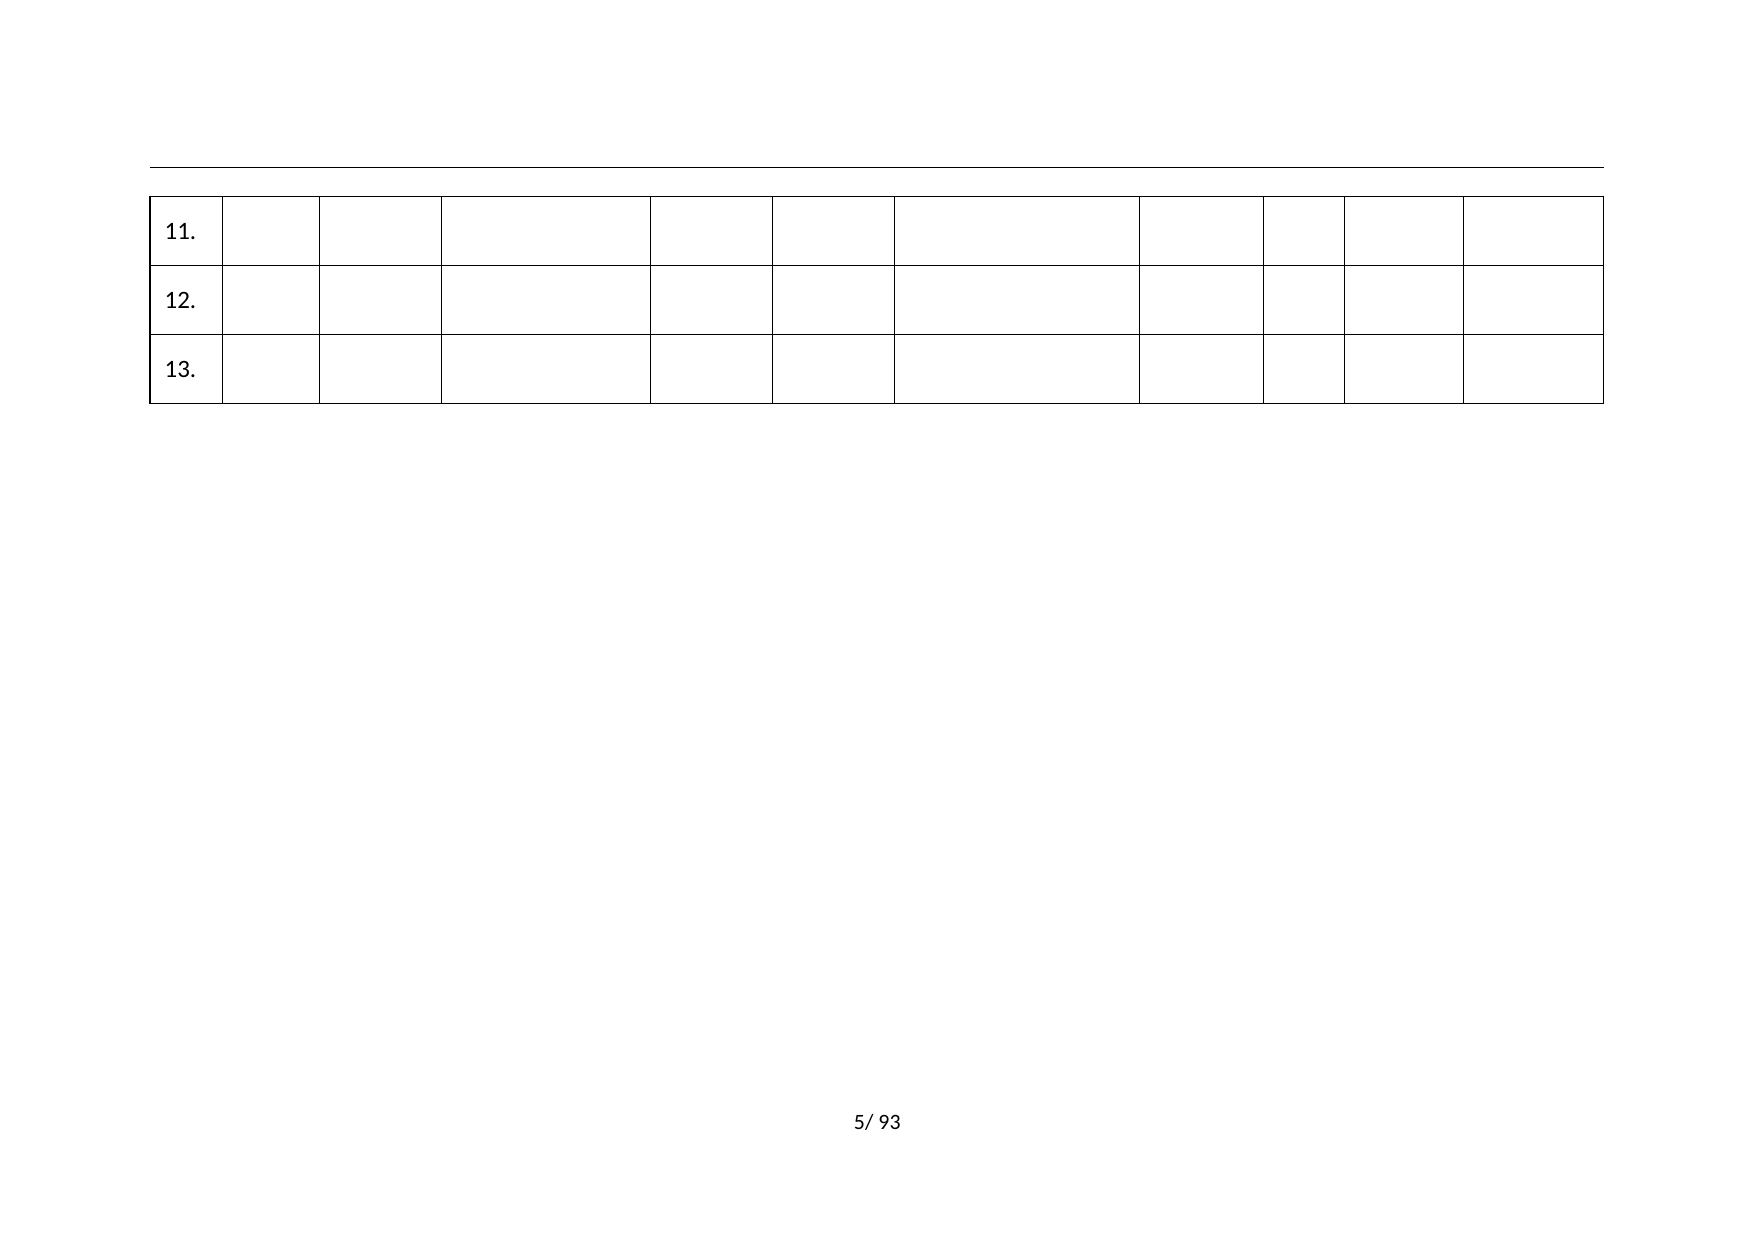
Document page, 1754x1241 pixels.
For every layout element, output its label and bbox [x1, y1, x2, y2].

table_cell [320, 197, 441, 264]
table_cell [1464, 335, 1603, 402]
table_cell [151, 197, 222, 264]
table_cell [442, 266, 650, 333]
table_cell [773, 197, 894, 264]
table_cell [1140, 266, 1263, 333]
table_cell [1464, 197, 1603, 264]
table_cell [1345, 335, 1463, 402]
table_cell [773, 335, 894, 402]
table_cell [651, 266, 772, 333]
table_cell [320, 335, 441, 402]
table_cell [895, 197, 1139, 264]
table_cell [151, 335, 222, 402]
table_cell [651, 197, 772, 264]
table_cell [1264, 335, 1344, 402]
table_cell [1140, 197, 1263, 264]
table_cell [223, 197, 319, 264]
table_cell [320, 266, 441, 333]
table_cell [1464, 266, 1603, 333]
table_cell [1264, 266, 1344, 333]
table_cell [1140, 335, 1263, 402]
table_cell [1345, 197, 1463, 264]
table_cell [151, 266, 222, 333]
table_cell [773, 266, 894, 333]
table_cell [442, 335, 650, 402]
table_cell [1264, 197, 1344, 264]
table_cell [442, 197, 650, 264]
table_cell [223, 335, 319, 402]
table_cell [895, 335, 1139, 402]
table_cell [223, 266, 319, 333]
table_cell [895, 266, 1139, 333]
table_cell [651, 335, 772, 402]
table_cell [1345, 266, 1463, 333]
